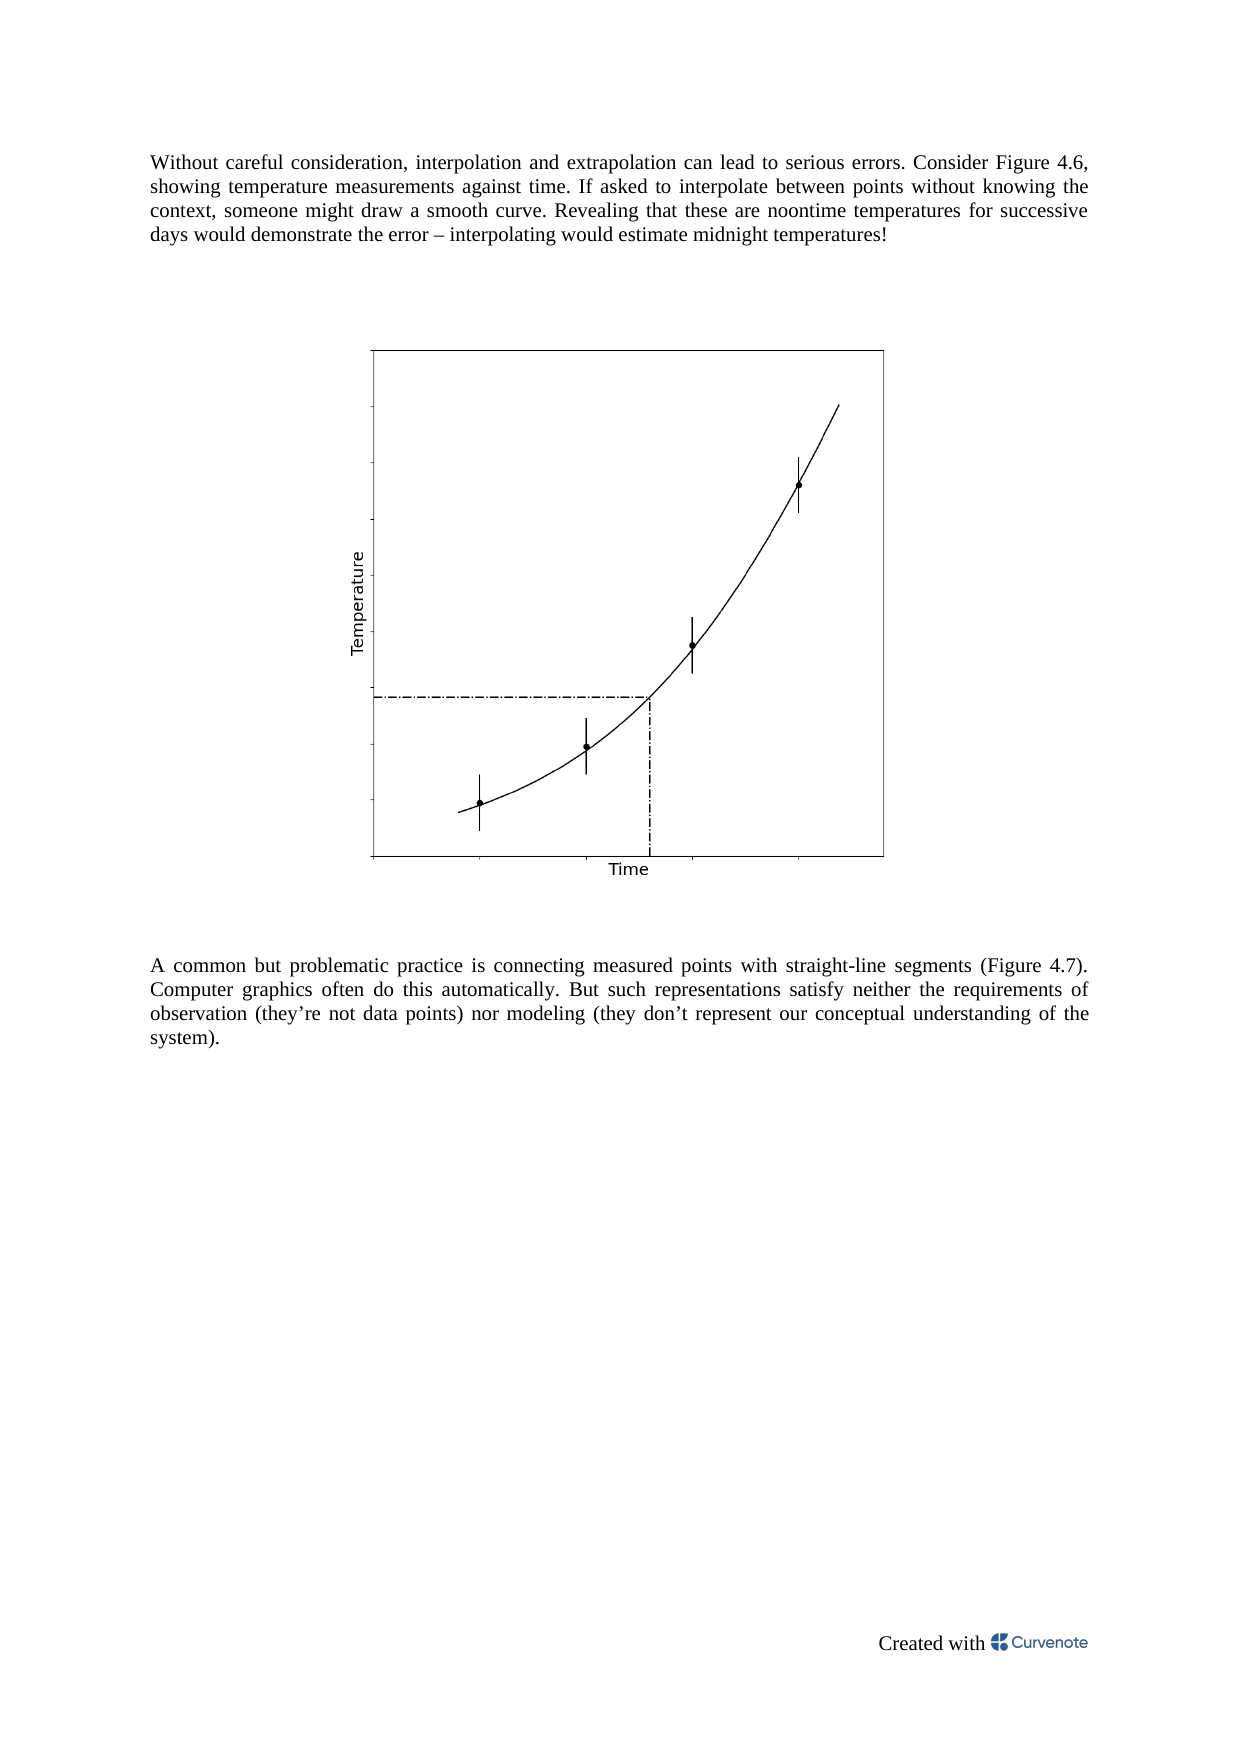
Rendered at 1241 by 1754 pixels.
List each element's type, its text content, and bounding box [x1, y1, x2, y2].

text Without careful consideration, interpolation and extrapolation can lead to serious errors. Consider Figure 4.6, showing temperature measurements against time. If asked to interpolate between points without knowing the context, someone might draw a smooth curve. Revealing that these are noontime temperatures for successive days would demonstrate the error – interpolating would estimate midnight temperatures! [150, 150, 1090, 246]
text A common but problematic practice is connecting measured points with straight-line segments (Figure 4.7). Computer graphics often do this automatically. But such representations satisfy neither the requirements of observation (they’re not data points) nor modeling (they don’t represent our conceptual understanding of the system). [150, 952, 1090, 1049]
picture [990, 1633, 1091, 1651]
picture [292, 271, 949, 928]
